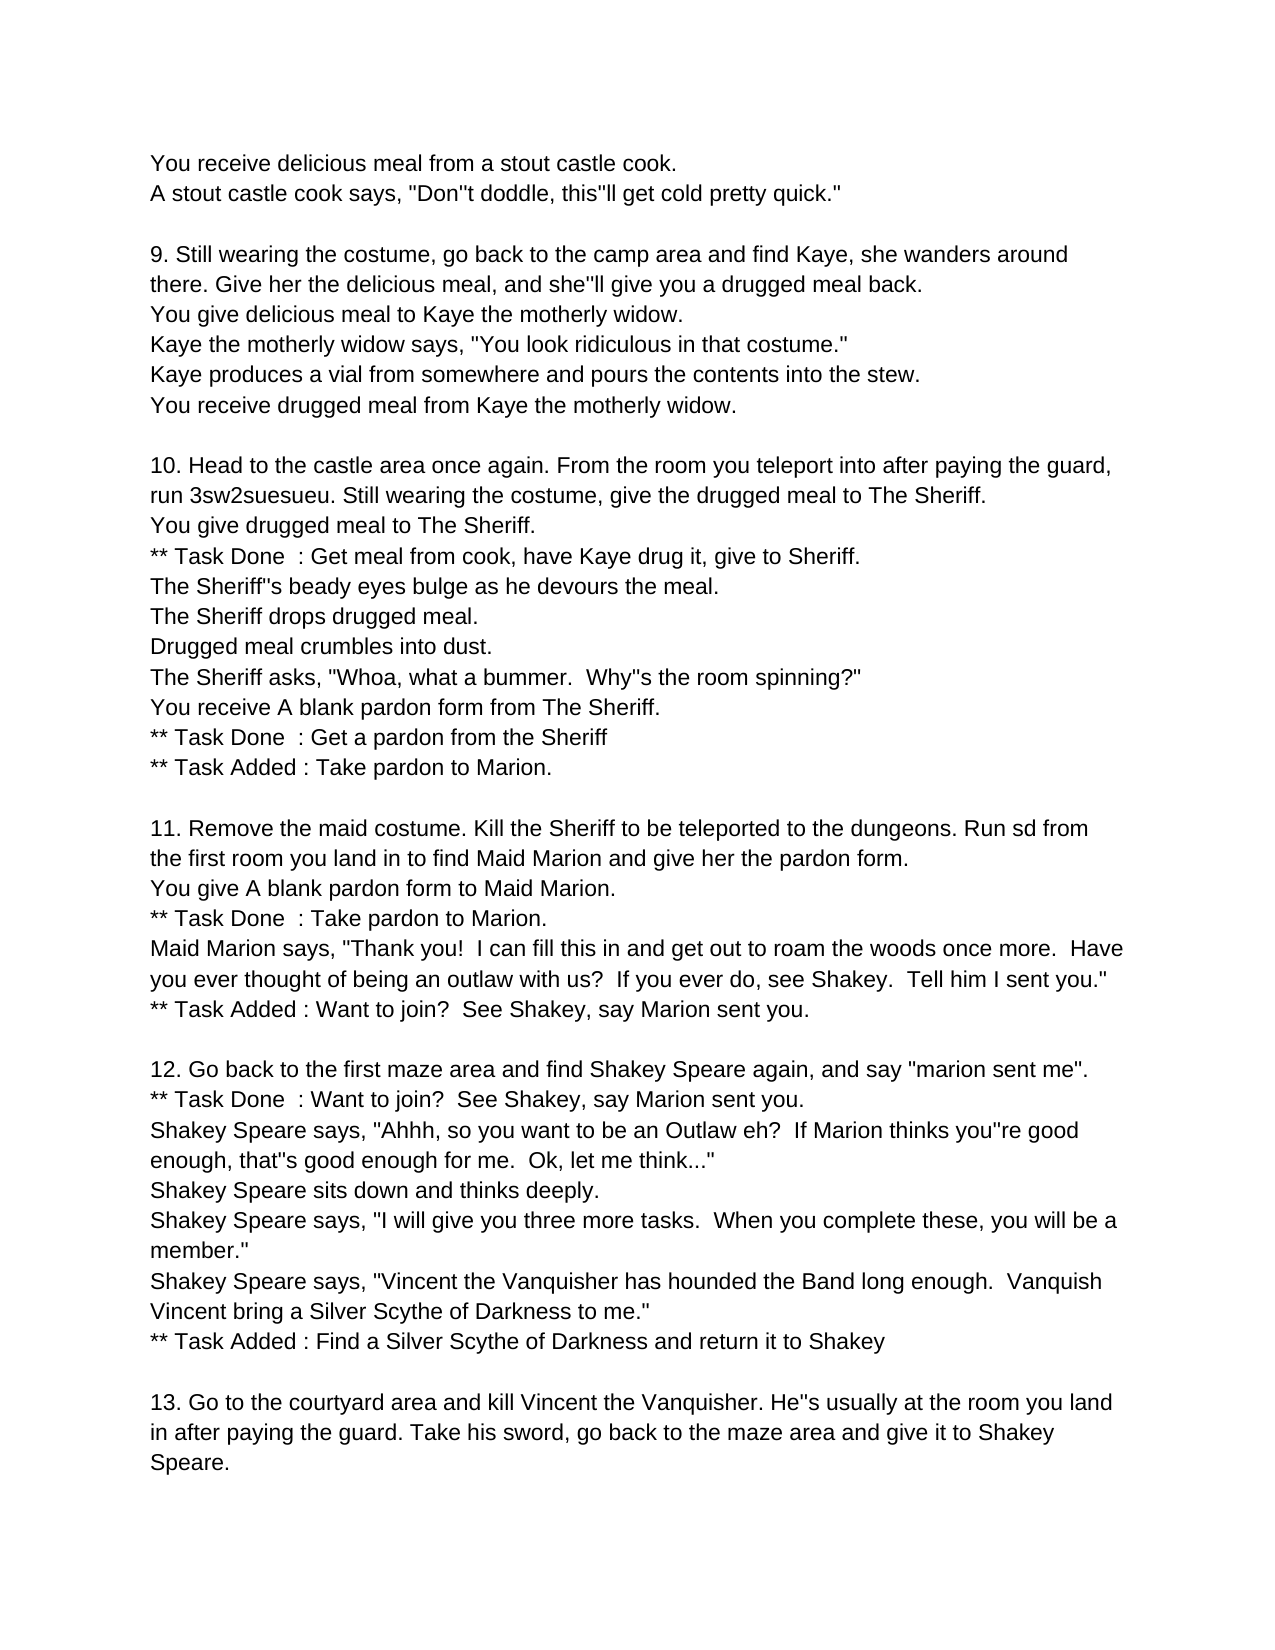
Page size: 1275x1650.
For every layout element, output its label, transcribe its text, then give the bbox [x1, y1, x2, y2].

text You give A blank pardon form to Maid Marion. [150, 875, 1125, 901]
text The Sheriff''s beady eyes bulge as he devours the meal. [150, 573, 1125, 599]
text ** Task Added : Find a Silver Scythe of Darkness and return it to Shakey [150, 1328, 1125, 1354]
text ** Task Added : Take pardon to Marion. [150, 754, 1125, 781]
text You receive A blank pardon form from The Sheriff. [150, 694, 1125, 720]
text ** Task Done : Get meal from cook, have Kaye drug it, give to Sheriff. [150, 543, 1125, 569]
text ** Task Done : Get a pardon from the Sheriff [150, 724, 1125, 750]
text Kaye produces a vial from somewhere and pours the contents into the stew. [150, 361, 1125, 388]
text You give delicious meal to Kaye the motherly widow. [150, 301, 1125, 327]
text ** Task Done : Take pardon to Marion. [150, 905, 1125, 932]
text You receive drugged meal from Kaye the motherly widow. [150, 392, 1125, 418]
text Shakey Speare says, "Vincent the Vanquisher has hounded the Band long enough. Vanquish Vincent bring a Silver Scythe of Darkness to me." [150, 1268, 1125, 1324]
text You give drugged meal to The Sheriff. [150, 512, 1125, 539]
text Kaye the motherly widow says, "You look ridiculous in that costume." [150, 331, 1125, 358]
text The Sheriff drops drugged meal. [150, 603, 1125, 629]
text 11. Remove the maid costume. Kill the Sheriff to be teleported to the dungeons. Run sd from the first room you land in to find Maid Marion and give her the pardon form. [150, 814, 1125, 871]
text 12. Go back to the first maze area and find Shakey Speare again, and say "marion sent me". [150, 1056, 1125, 1083]
text Drugged meal crumbles into dust. [150, 633, 1125, 660]
text 13. Go to the courtyard area and kill Vincent the Vanquisher. He''s usually at the room you land in after paying the guard. Take his sword, go back to the maze area and give it to Shakey Speare. [150, 1388, 1125, 1475]
text You receive delicious meal from a stout castle cook. [150, 150, 1125, 176]
text Shakey Speare says, "Ahhh, so you want to be an Outlaw eh? If Marion thinks you''re good enough, that''s good enough for me. Ok, let me think..." [150, 1117, 1125, 1173]
text 9. Still wearing the costume, go back to the camp area and find Kaye, she wanders around there. Give her the delicious meal, and she''ll give you a drugged meal back. [150, 241, 1125, 297]
text Maid Marion says, "Thank you! I can fill this in and get out to roam the woods once more. Have you ever thought of being an outlaw with us? If you ever do, see Shakey. Tell him I sent you." [150, 935, 1125, 992]
text 10. Head to the castle area once again. From the room you teleport into after paying the guard, run 3sw2suesueu. Still wearing the costume, give the drugged meal to The Sheriff. [150, 452, 1125, 509]
text ** Task Done : Want to join? See Shakey, say Marion sent you. [150, 1086, 1125, 1113]
text A stout castle cook says, "Don''t doddle, this''ll get cold pretty quick." [150, 180, 1125, 207]
text Shakey Speare sits down and thinks deeply. [150, 1177, 1125, 1203]
text ** Task Added : Want to join? See Shakey, say Marion sent you. [150, 996, 1125, 1022]
text The Sheriff asks, "Whoa, what a bummer. Why''s the room spinning?" [150, 663, 1125, 690]
text Shakey Speare says, "I will give you three more tasks. When you complete these, you will be a member." [150, 1207, 1125, 1264]
